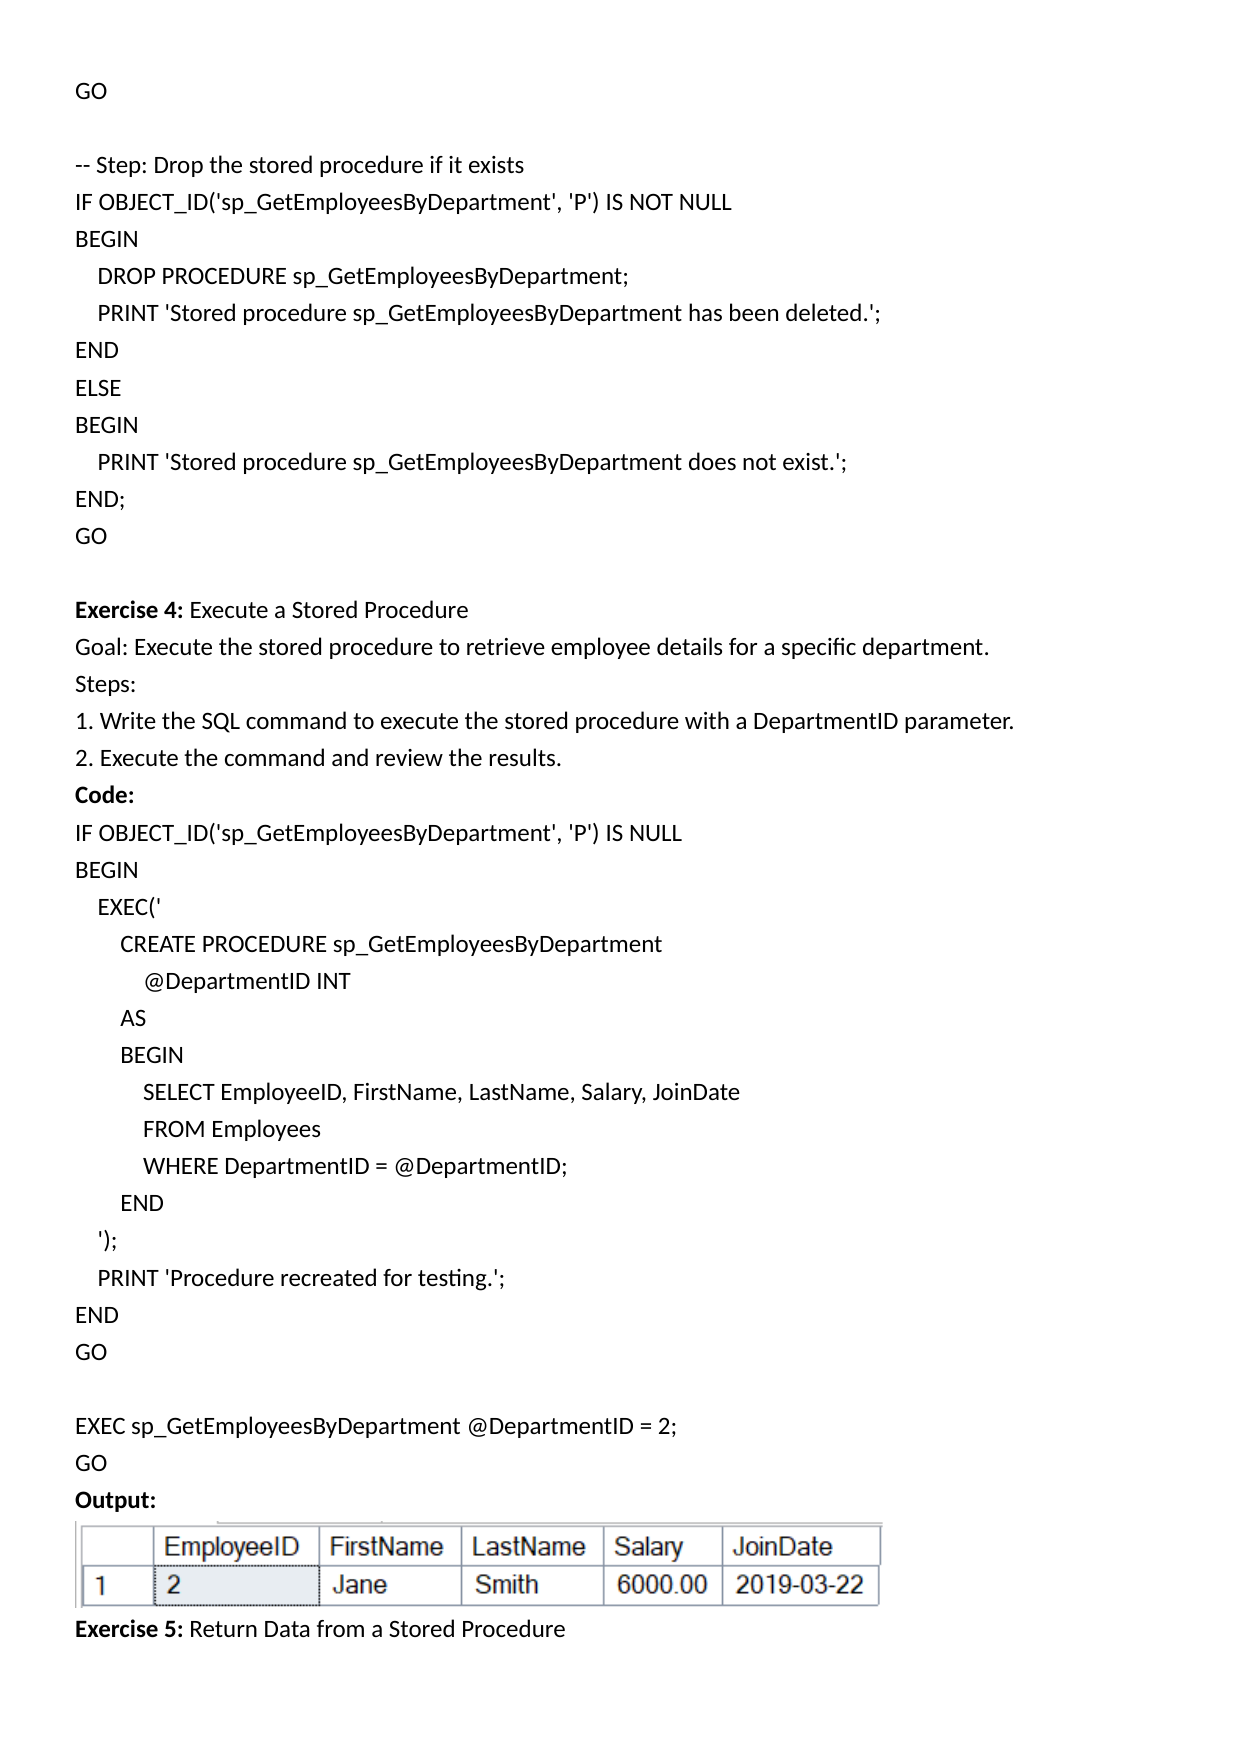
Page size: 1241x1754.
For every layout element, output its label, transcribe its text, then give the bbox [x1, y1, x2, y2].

text BEGIN [75, 223, 1165, 254]
text '); [75, 1224, 1165, 1255]
text PRINT 'Procedure recreated for testing.'; [75, 1262, 1165, 1292]
text Steps: [75, 668, 1165, 699]
text END; [75, 483, 1165, 513]
picture [75, 1521, 883, 1608]
text BEGIN [75, 409, 1165, 439]
text PRINT 'Stored procedure sp_GetEmployeesByDepartment has been deleted.'; [75, 297, 1165, 328]
text GO [75, 520, 1165, 551]
text END [75, 1299, 1165, 1329]
text Code: [75, 779, 1165, 810]
text WHERE DepartmentID = @DepartmentID; [75, 1150, 1165, 1181]
text END [75, 334, 1165, 365]
text Output: [75, 1484, 1165, 1515]
text FROM Employees [75, 1113, 1165, 1144]
text Exercise 4: Execute a Stored Procedure [75, 594, 1165, 625]
text GO [75, 1336, 1165, 1366]
text IF OBJECT_ID('sp_GetEmployeesByDepartment', 'P') IS NULL [75, 817, 1165, 847]
text AS [75, 1002, 1165, 1033]
text END [75, 1187, 1165, 1218]
text BEGIN [75, 854, 1165, 884]
text PRINT 'Stored procedure sp_GetEmployeesByDepartment does not exist.'; [75, 446, 1165, 476]
text CREATE PROCEDURE sp_GetEmployeesByDepartment [75, 928, 1165, 958]
text GO [75, 1447, 1165, 1478]
text -- Step: Drop the stored procedure if it exists [75, 149, 1165, 180]
text 1. Write the SQL command to execute the stored procedure with a DepartmentID parameter. [75, 705, 1165, 736]
text BEGIN [75, 1039, 1165, 1070]
text SELECT EmployeeID, FirstName, LastName, Salary, JoinDate [75, 1076, 1165, 1107]
text IF OBJECT_ID('sp_GetEmployeesByDepartment', 'P') IS NOT NULL [75, 186, 1165, 217]
text ELSE [75, 372, 1165, 402]
text EXEC(' [75, 891, 1165, 921]
text Exercise 5: Return Data from a Stored Procedure [75, 1613, 1165, 1644]
text @DepartmentID INT [75, 965, 1165, 996]
text DROP PROCEDURE sp_GetEmployeesByDepartment; [75, 260, 1165, 291]
text EXEC sp_GetEmployeesByDepartment @DepartmentID = 2; [75, 1410, 1165, 1441]
text 2. Execute the command and review the results. [75, 742, 1165, 773]
text GO [75, 75, 1165, 106]
text Goal: Execute the stored procedure to retrieve employee details for a specific department. [75, 631, 1165, 662]
